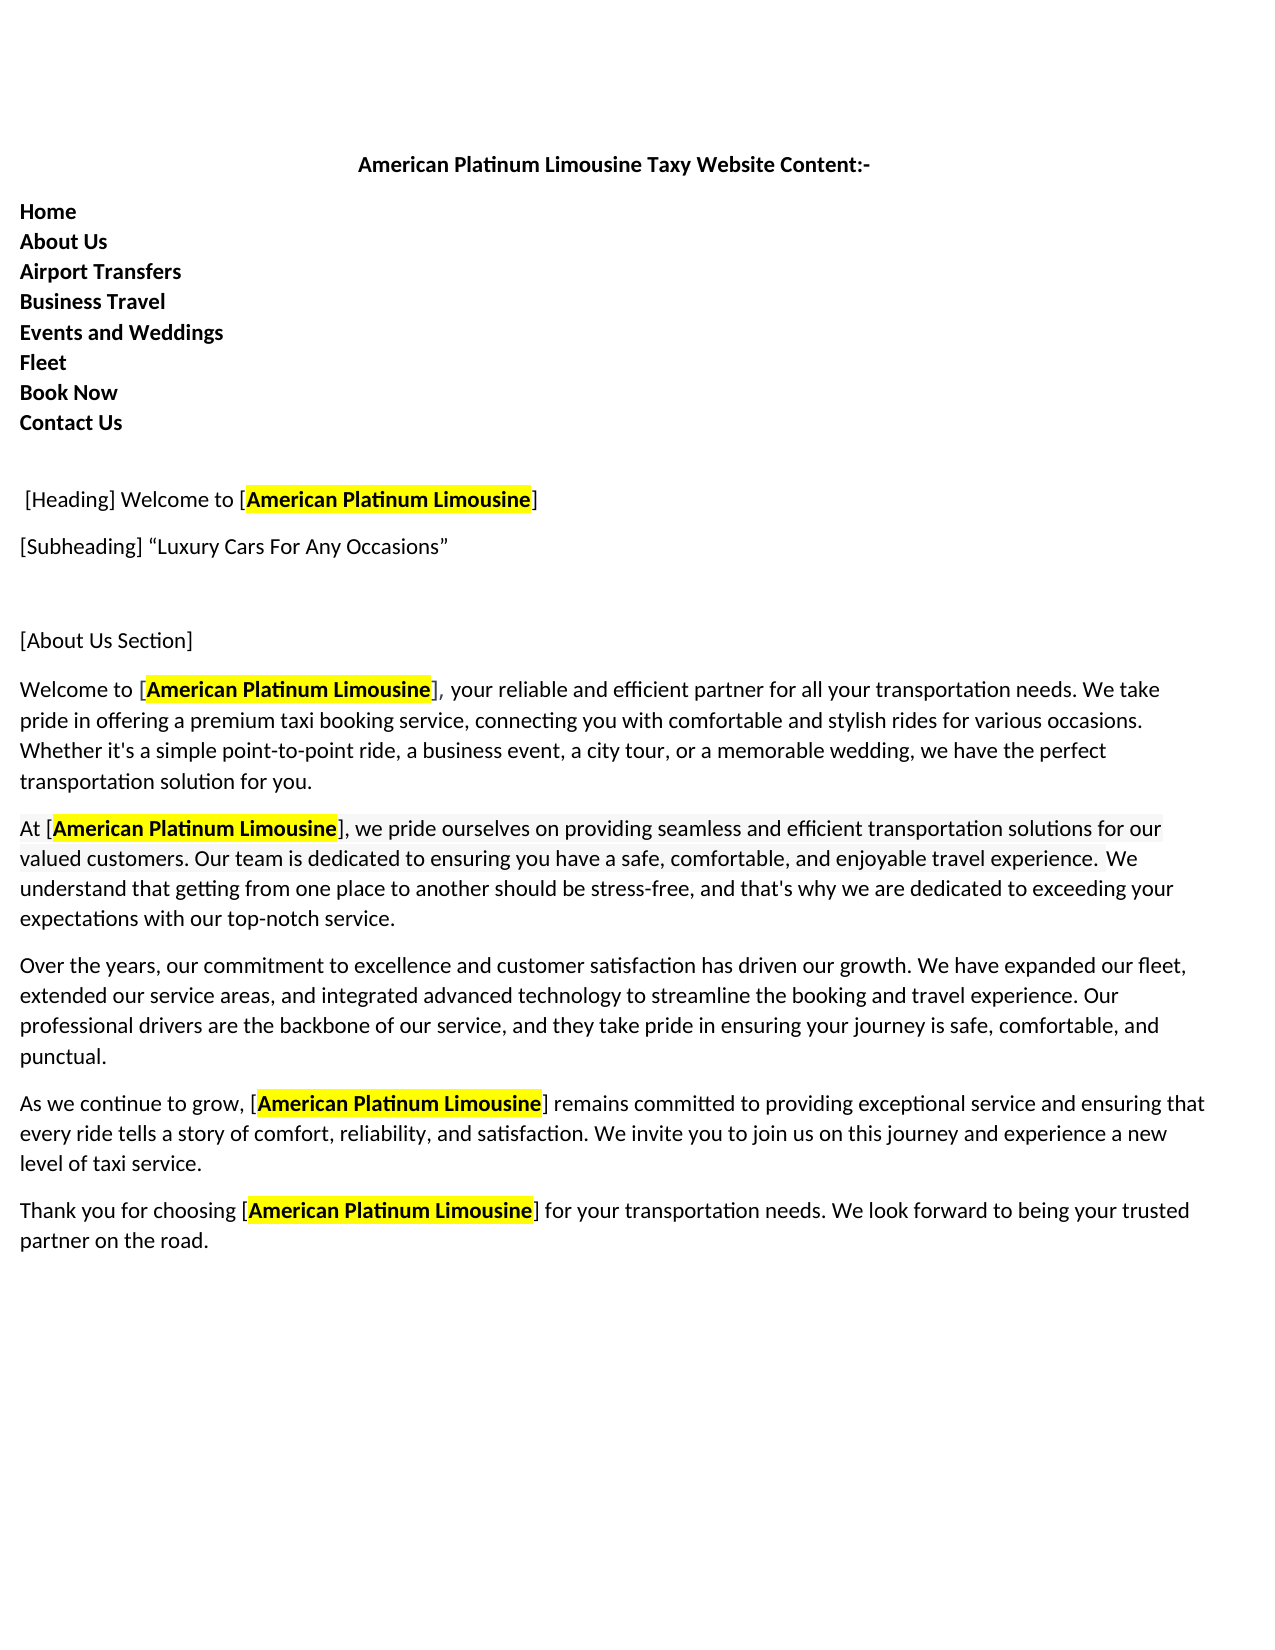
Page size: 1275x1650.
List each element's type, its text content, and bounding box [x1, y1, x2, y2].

text At [American Platinum Limousine], we pride ourselves on providing seamless and efficient transportation solutions for our valued customers. Our team is dedicated to ensuring you have a safe, comfortable, and enjoyable travel experience. We understand that getting from one place to another should be stress-free, and that's why we are dedicated to exceeding your expectations with our top-notch service. [19, 814, 1209, 932]
text Welcome to [American Platinum Limousine], your reliable and efficient partner for all your transportation needs. We take pride in offering a premium taxi booking service, connecting you with comfortable and stylish rides for various occasions. Whether it's a simple point-to-point ride, a business event, a city tour, or a memorable wedding, we have the perfect transportation solution for you. [19, 673, 1209, 795]
text Events and Weddings [19, 318, 1209, 346]
text Over the years, our commitment to excellence and customer satisfaction has driven our growth. We have expanded our fleet, extended our service areas, and integrated advanced technology to streamline the booking and travel experience. Our professional drivers are the backbone of our service, and they take pride in ensuring your journey is safe, comfortable, and punctual. [19, 951, 1209, 1070]
text [Heading] Welcome to [American Platinum Limousine] [531, 485, 1209, 513]
text American Platinum Limousine Taxy Website Content:- [19, 150, 1209, 178]
text Book Now [19, 378, 1209, 406]
text Home [19, 197, 1209, 225]
text [About Us Section] [19, 626, 1209, 654]
text As we continue to grow, [American Platinum Limousine] remains committed to providing exceptional service and ensuring that every ride tells a story of comfort, reliability, and satisfaction. We invite you to join us on this journey and experience a new level of taxi service. [19, 1089, 1209, 1177]
text About Us [19, 227, 1209, 255]
text [Heading] Welcome to [American Platinum Limousine] [19, 485, 246, 513]
text Business Travel [19, 287, 1209, 316]
text Contact Us [19, 408, 1209, 436]
text [Subheading] “Luxury Cars For Any Occasions” [19, 532, 1209, 560]
text Airport Transfers [19, 257, 1209, 285]
text Fleet [19, 348, 1209, 376]
text Thank you for choosing [American Platinum Limousine] for your transportation needs. We look forward to being your trusted partner on the road. [19, 1196, 1209, 1254]
